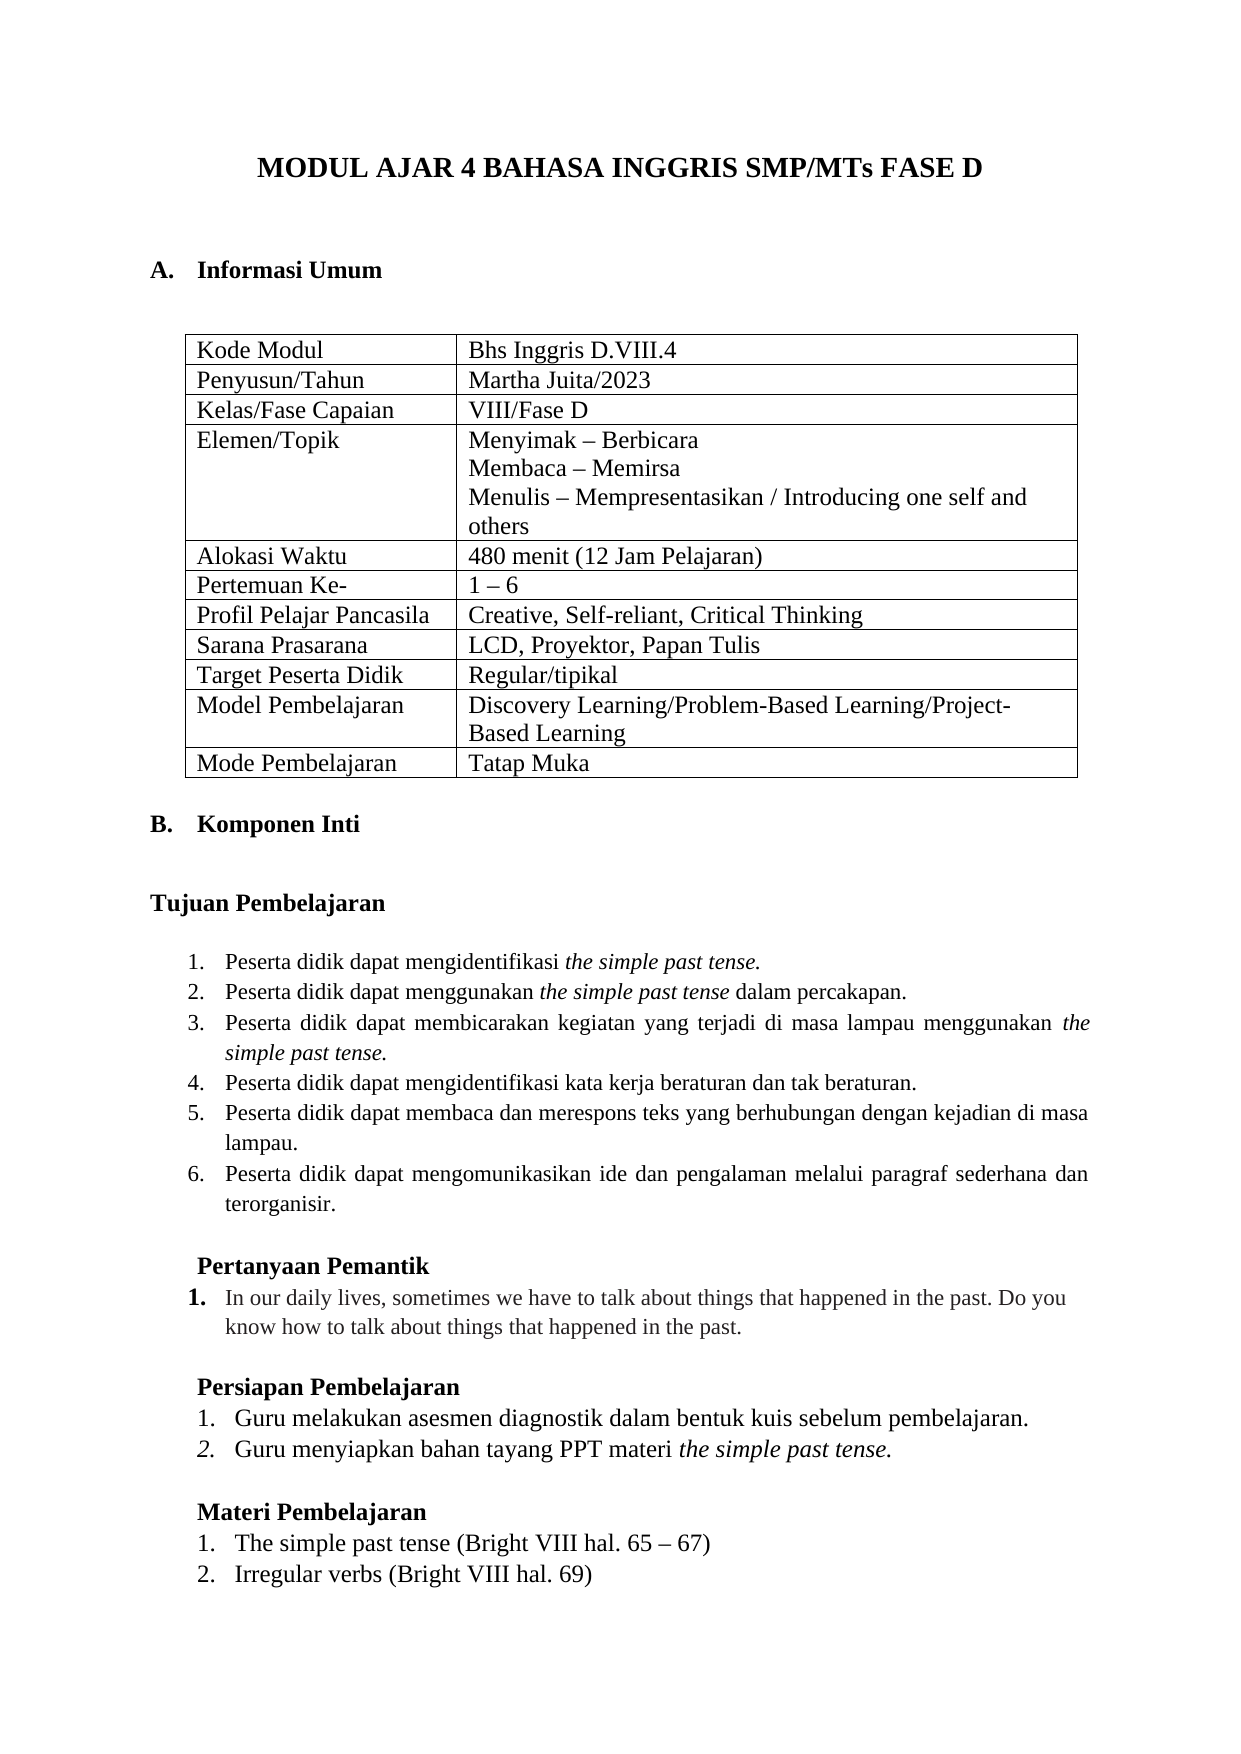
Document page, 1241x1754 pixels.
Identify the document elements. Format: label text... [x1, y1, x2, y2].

list Peserta didik dapat menggunakan the simple past tense dalam percakapan. [187, 978, 1090, 1005]
list Pertanyaan Pemantik [197, 1251, 1090, 1280]
list Peserta didik dapat mengidentifikasi the simple past tense. [187, 948, 1090, 974]
table_cell Sarana Prasarana [186, 630, 456, 659]
table_cell Martha Juita/2023 [457, 365, 1077, 394]
list Peserta didik dapat membaca dan merespons teks yang berhubungan dengan kejadian di masa lampau. [187, 1099, 1090, 1156]
list Peserta didik dapat mengidentifikasi kata kerja beraturan dan tak beraturan. [187, 1069, 1090, 1095]
table_cell Alokasi Waktu [186, 541, 456, 569]
table_cell LCD, Proyektor, Papan Tulis [457, 630, 1077, 659]
table_cell Mode Pembelajaran [186, 748, 456, 777]
table_cell Elemen/Topik [186, 425, 456, 540]
table_cell Model Pembelajaran [186, 690, 456, 747]
table_cell Penyusun/Tahun [186, 365, 456, 394]
list Irregular verbs (Bright VIII hal. 69) [197, 1559, 1090, 1587]
list Guru melakukan asesmen diagnostik dalam bentuk kuis sebelum pembelajaran. [197, 1403, 1090, 1432]
table_header Bhs Inggris D.VIII.4 [457, 335, 1077, 364]
table_cell Profil Pelajar Pancasila [186, 600, 456, 629]
table_cell Kelas/Fase Capaian [186, 395, 456, 424]
list Guru menyiapkan bahan tayang PPT materi the simple past tense. [197, 1434, 1090, 1463]
list Informasi Umum [150, 256, 1090, 284]
table_cell Creative, Self-reliant, Critical Thinking [457, 600, 1077, 629]
table_cell 480 menit (12 Jam Pelajaran) [457, 541, 1077, 569]
table_cell Tatap Muka [457, 748, 1077, 777]
table_cell Regular/tipikal [457, 660, 1077, 689]
list Peserta didik dapat membicarakan kegiatan yang terjadi di masa lampau menggunakan the simple past tense. [187, 1008, 1090, 1065]
table_cell Target Peserta Didik [186, 660, 456, 689]
list Persiapan Pembelajaran [197, 1372, 1090, 1401]
list Peserta didik dapat mengomunikasikan ide dan pengalaman melalui paragraf sederhana dan terorganisir. [187, 1159, 1090, 1216]
table_cell 1 – 6 [457, 571, 1077, 599]
list In our daily lives, sometimes we have to talk about things that happened in the past. Do you know how to talk about things that happened in the past. [187, 1282, 1090, 1339]
list Materi Pembelajaran [197, 1497, 1090, 1525]
list The simple past tense (Bright VIII hal. 65 – 67) [197, 1528, 1090, 1556]
list Komponen Inti [150, 809, 1090, 838]
table_cell Discovery Learning/Problem-Based Learning/Project-Based Learning [457, 690, 1077, 747]
text MODUL AJAR 4 BAHASA INGGRIS SMP/MTs FASE D [150, 150, 1090, 183]
table_cell Pertemuan Ke- [186, 571, 456, 599]
text Tujuan Pembelajaran [150, 888, 1090, 917]
table_cell VIII/Fase D [457, 395, 1077, 424]
table_header Kode Modul [186, 335, 456, 364]
table_cell Menyimak – Berbicara Membaca – Memirsa Menulis – Mempresentasikan / Introducing one self and others [457, 425, 1077, 540]
